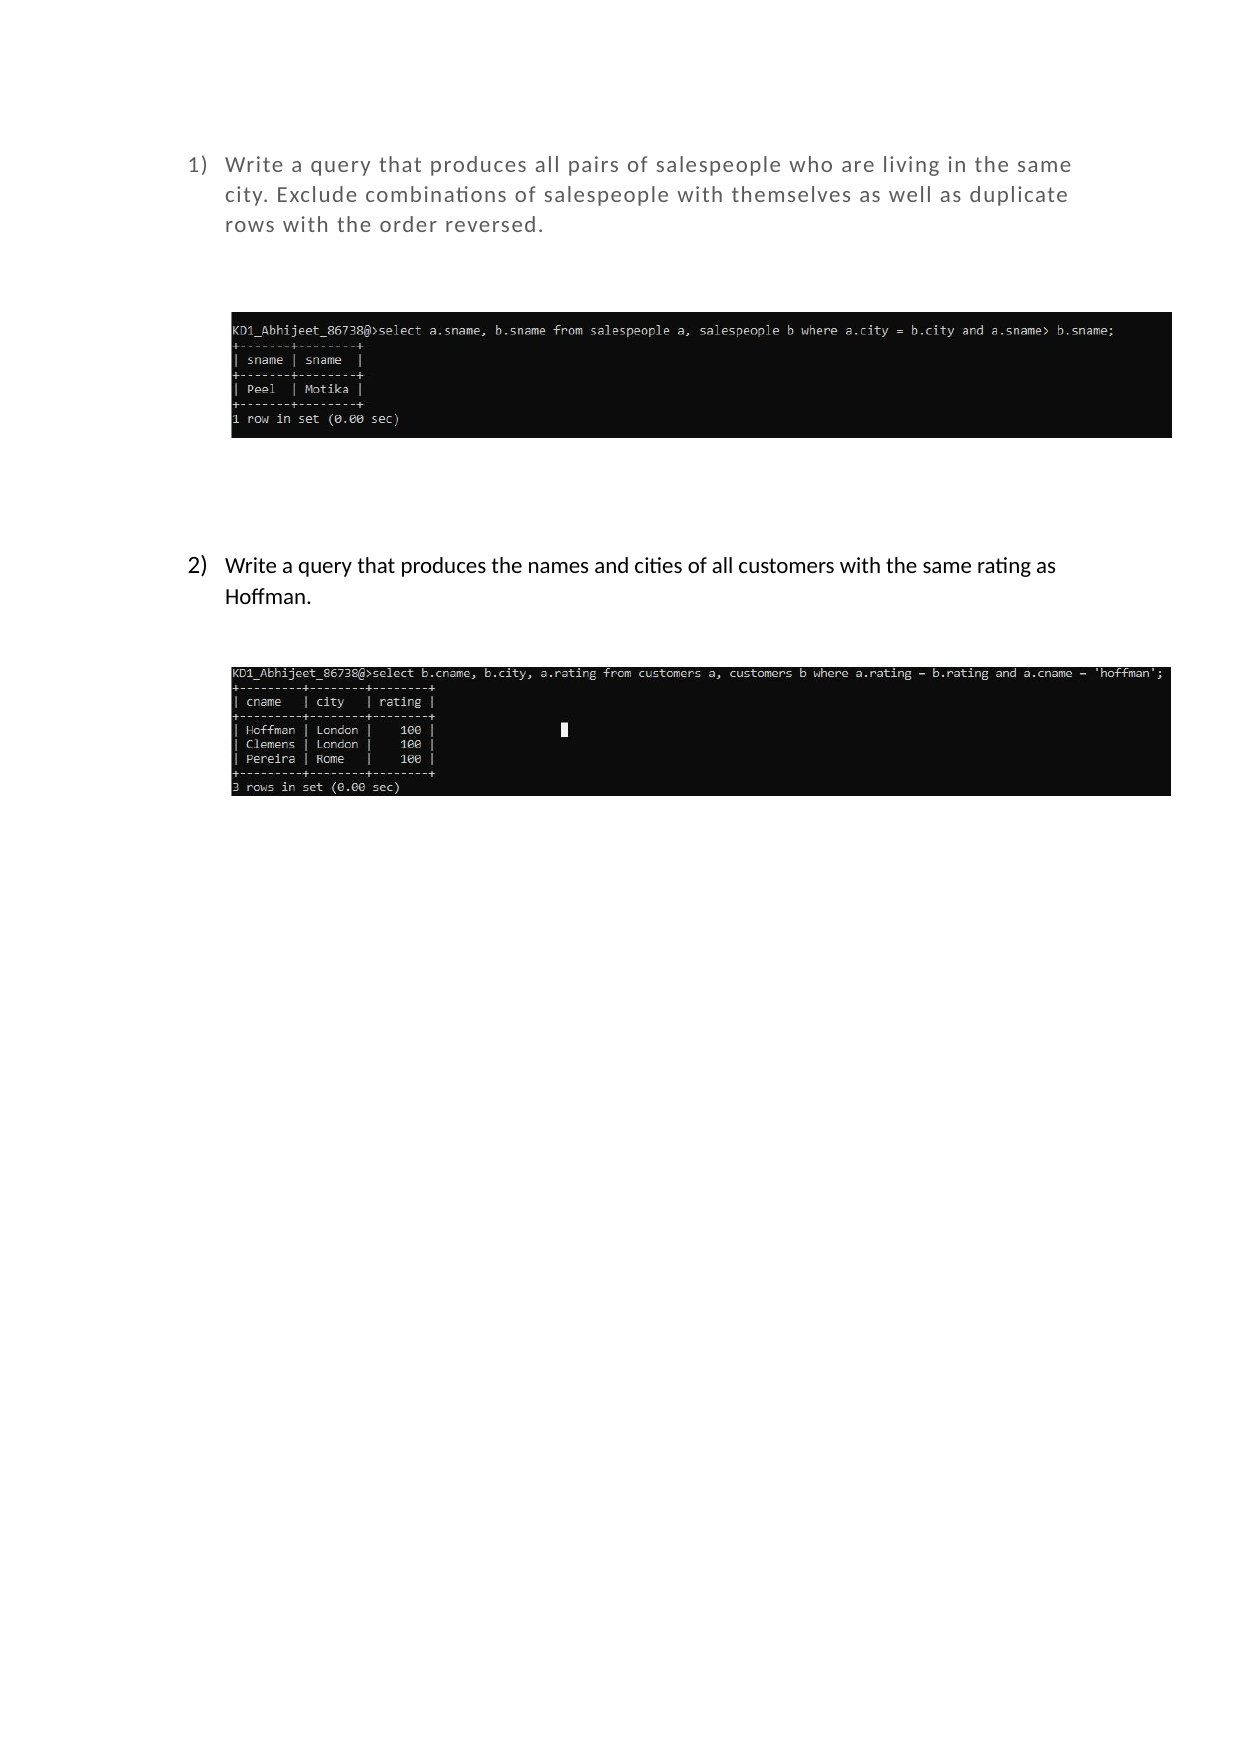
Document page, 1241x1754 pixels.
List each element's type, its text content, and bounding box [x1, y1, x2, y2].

subtitle Write a query that produces all pairs of salespeople who are living in the same city. Exclude combinations of salespeople with themselves as well as duplicate rows with the order reversed. [187, 150, 1090, 238]
list Write a query that produces the names and cities of all customers with the same rating as Hoffman. [187, 549, 1090, 610]
picture [231, 312, 1172, 438]
picture [231, 667, 1171, 796]
